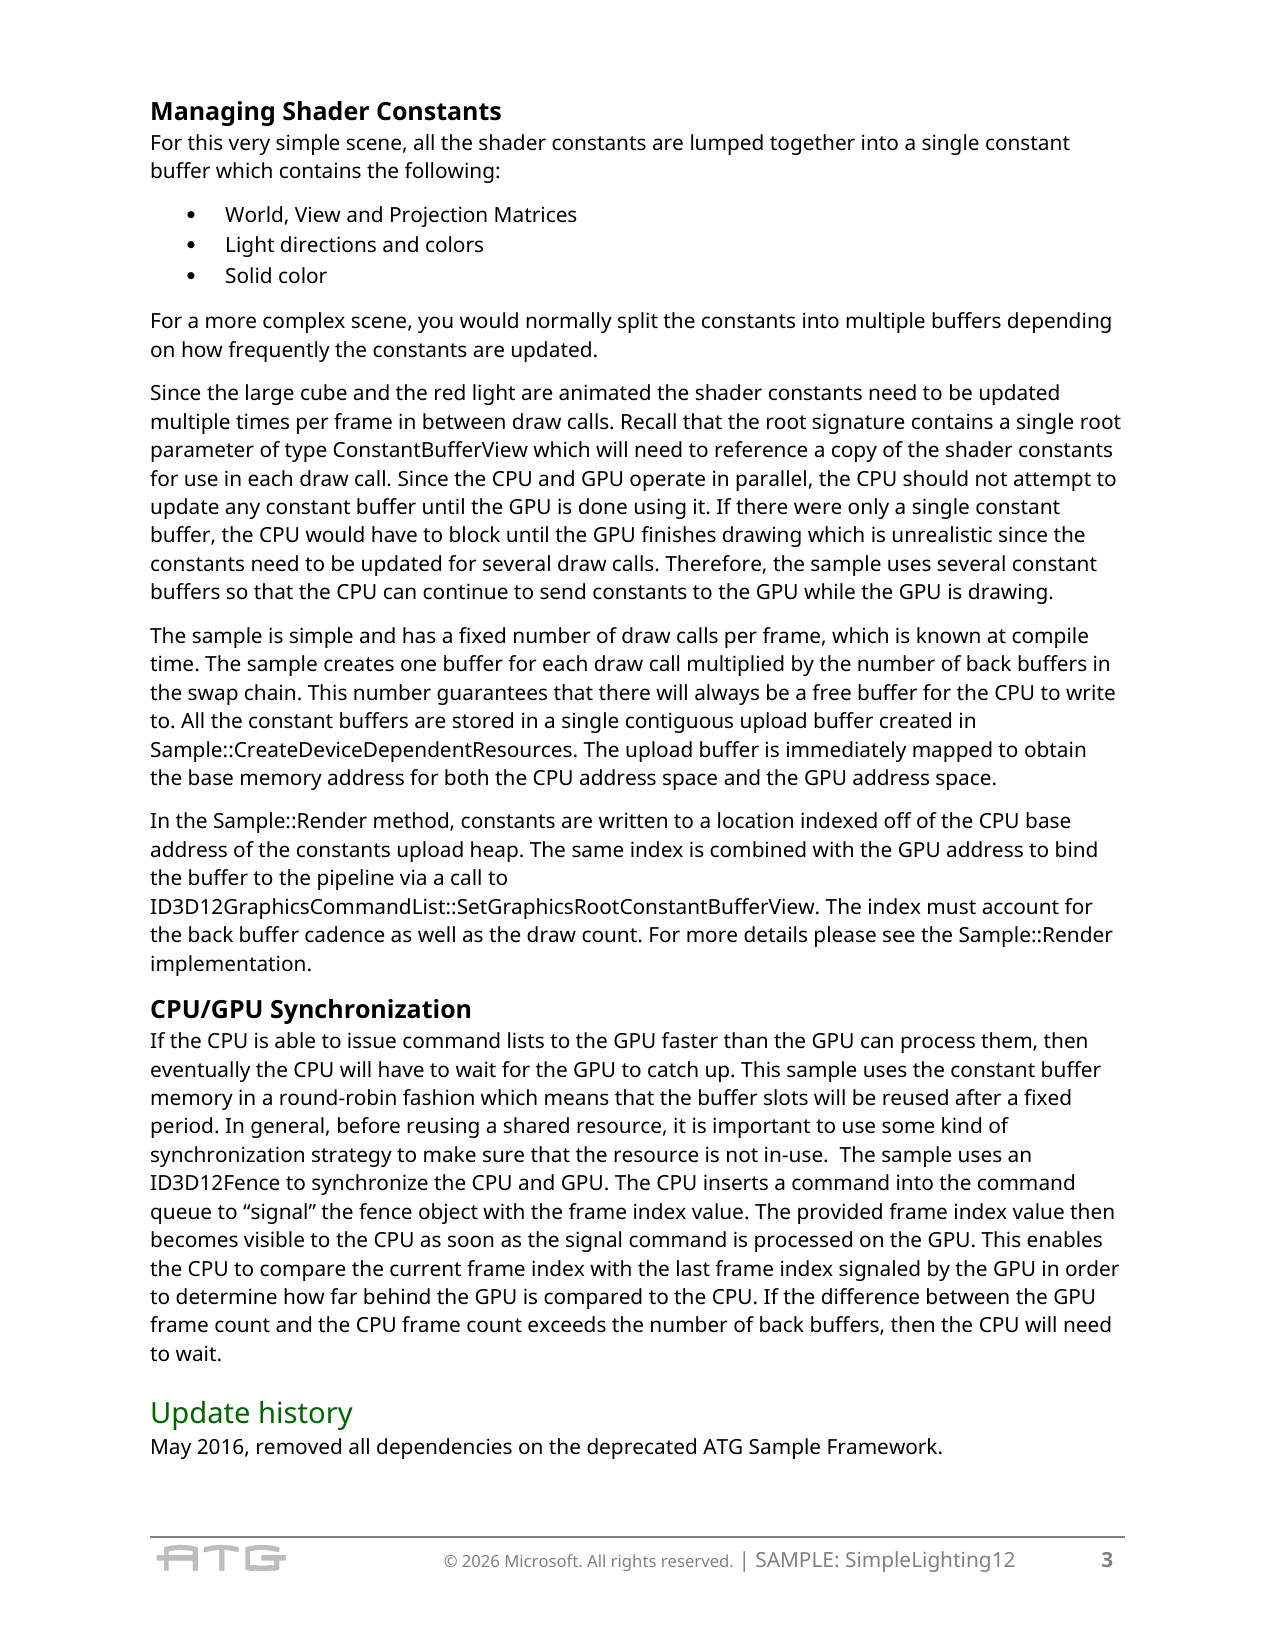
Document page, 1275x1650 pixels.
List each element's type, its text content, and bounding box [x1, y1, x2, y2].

picture [156, 1544, 286, 1571]
text Since the large cube and the red light are animated the shader constants need to be updated multiple times per frame in between draw calls. Recall that the root signature contains a single root parameter of type ConstantBufferView which will need to reference a copy of the shader constants for use in each draw call. Since the CPU and GPU operate in parallel, the CPU should not attempt to update any constant buffer until the GPU is done using it. If there were only a single constant buffer, the CPU would have to block until the GPU finishes drawing which is unrealistic since the constants need to be updated for several draw calls. Therefore, the sample uses several constant buffers so that the CPU can continue to send constants to the GPU while the GPU is drawing. [150, 378, 1125, 606]
text In the Sample::Render method, constants are written to a location indexed off of the CPU base address of the constants upload heap. The same index is combined with the GPU address to bind the buffer to the pipeline via a call to ID3D12GraphicsCommandList::SetGraphicsRootConstantBufferView. The index must account for the back buffer cadence as well as the draw count. For more details please see the Sample::Render implementation. [150, 807, 1125, 977]
list World, View and Projection Matrices [187, 200, 1125, 228]
list Light directions and colors [187, 230, 1125, 259]
text For this very simple scene, all the shader constants are lumped together into a single constant buffer which contains the following: [150, 128, 1125, 185]
text If the CPU is able to issue command lists to the GPU faster than the GPU can process them, then eventually the CPU will have to wait for the GPU to catch up. This sample uses the constant buffer memory in a round-robin fashion which means that the buffer slots will be reused after a fixed period. In general, before reusing a shared resource, it is important to use some kind of synchronization strategy to make sure that the resource is not in-use. The sample uses an ID3D12Fence to synchronize the CPU and GPU. The CPU inserts a command into the command queue to “signal” the fence object with the frame index value. The provided frame index value then becomes visible to the CPU as soon as the signal command is processed on the GPU. This enables the CPU to compare the current frame index with the last frame index signaled by the GPU in order to determine how far behind the GPU is compared to the CPU. If the difference between the GPU frame count and the CPU frame count exceeds the number of back buffers, then the CPU will need to wait. [150, 1026, 1125, 1367]
text The sample is simple and has a fixed number of draw calls per frame, which is known at compile time. The sample creates one buffer for each draw call multiplied by the number of back buffers in the swap chain. This number guarantees that there will always be a free buffer for the CPU to write to. All the constant buffers are stored in a single contiguous upload buffer created in Sample::CreateDeviceDependentResources. The upload buffer is immediately mapped to obtain the base memory address for both the CPU address space and the GPU address space. [150, 621, 1125, 792]
list Solid color [187, 261, 1125, 289]
subtitle Managing Shader Constants [150, 94, 1125, 128]
text For a more complex scene, you would normally split the constants into multiple buffers depending on how frequently the constants are updated. [150, 307, 1125, 363]
text May 2016, removed all dependencies on the deprecated ATG Sample Framework. [150, 1432, 1125, 1461]
subtitle Update history [150, 1392, 1125, 1432]
subtitle CPU/GPU Synchronization [150, 992, 1125, 1026]
